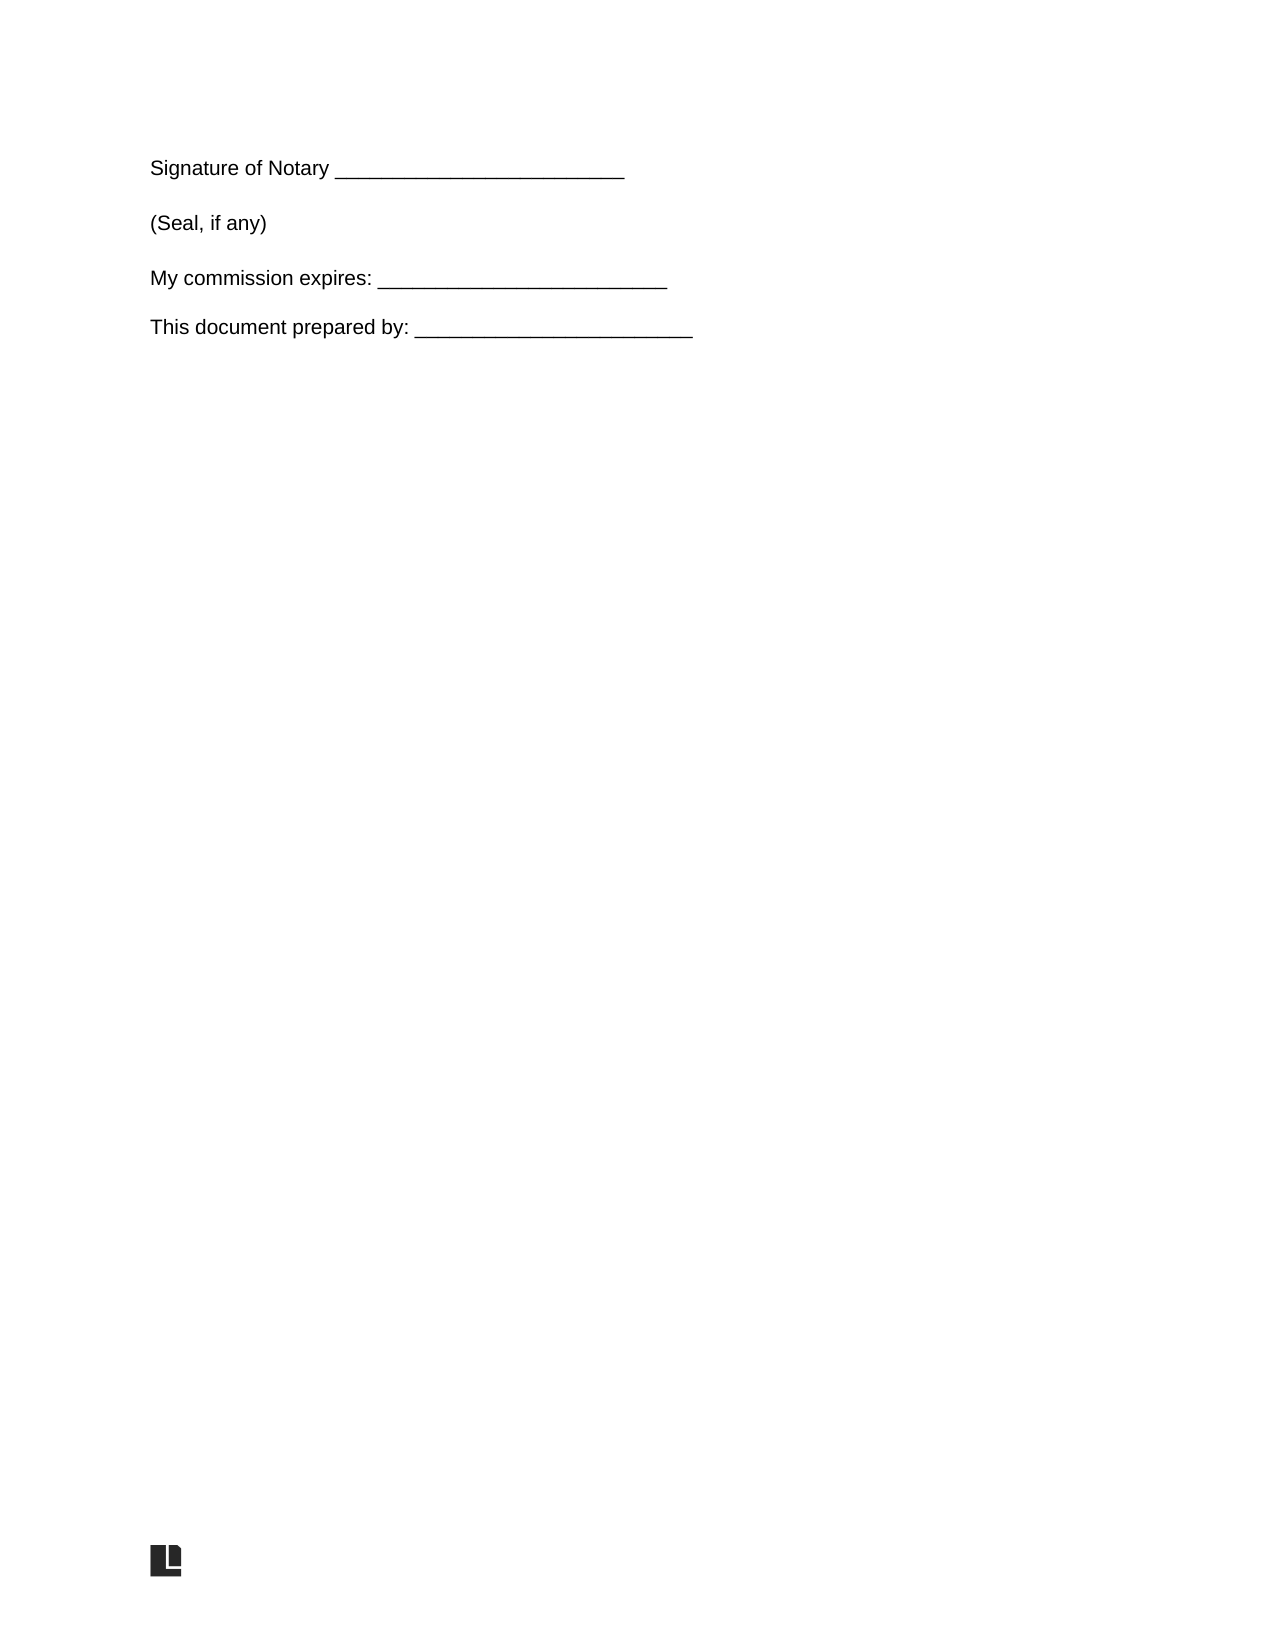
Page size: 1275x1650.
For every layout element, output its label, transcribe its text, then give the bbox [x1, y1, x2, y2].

text (Seal, if any) [150, 205, 1125, 235]
picture [150, 1545, 182, 1577]
text This document prepared by: ________________________ [150, 315, 1125, 339]
text My commission expires: _________________________ [150, 260, 1125, 290]
text Signature of Notary _________________________ [150, 150, 1125, 180]
